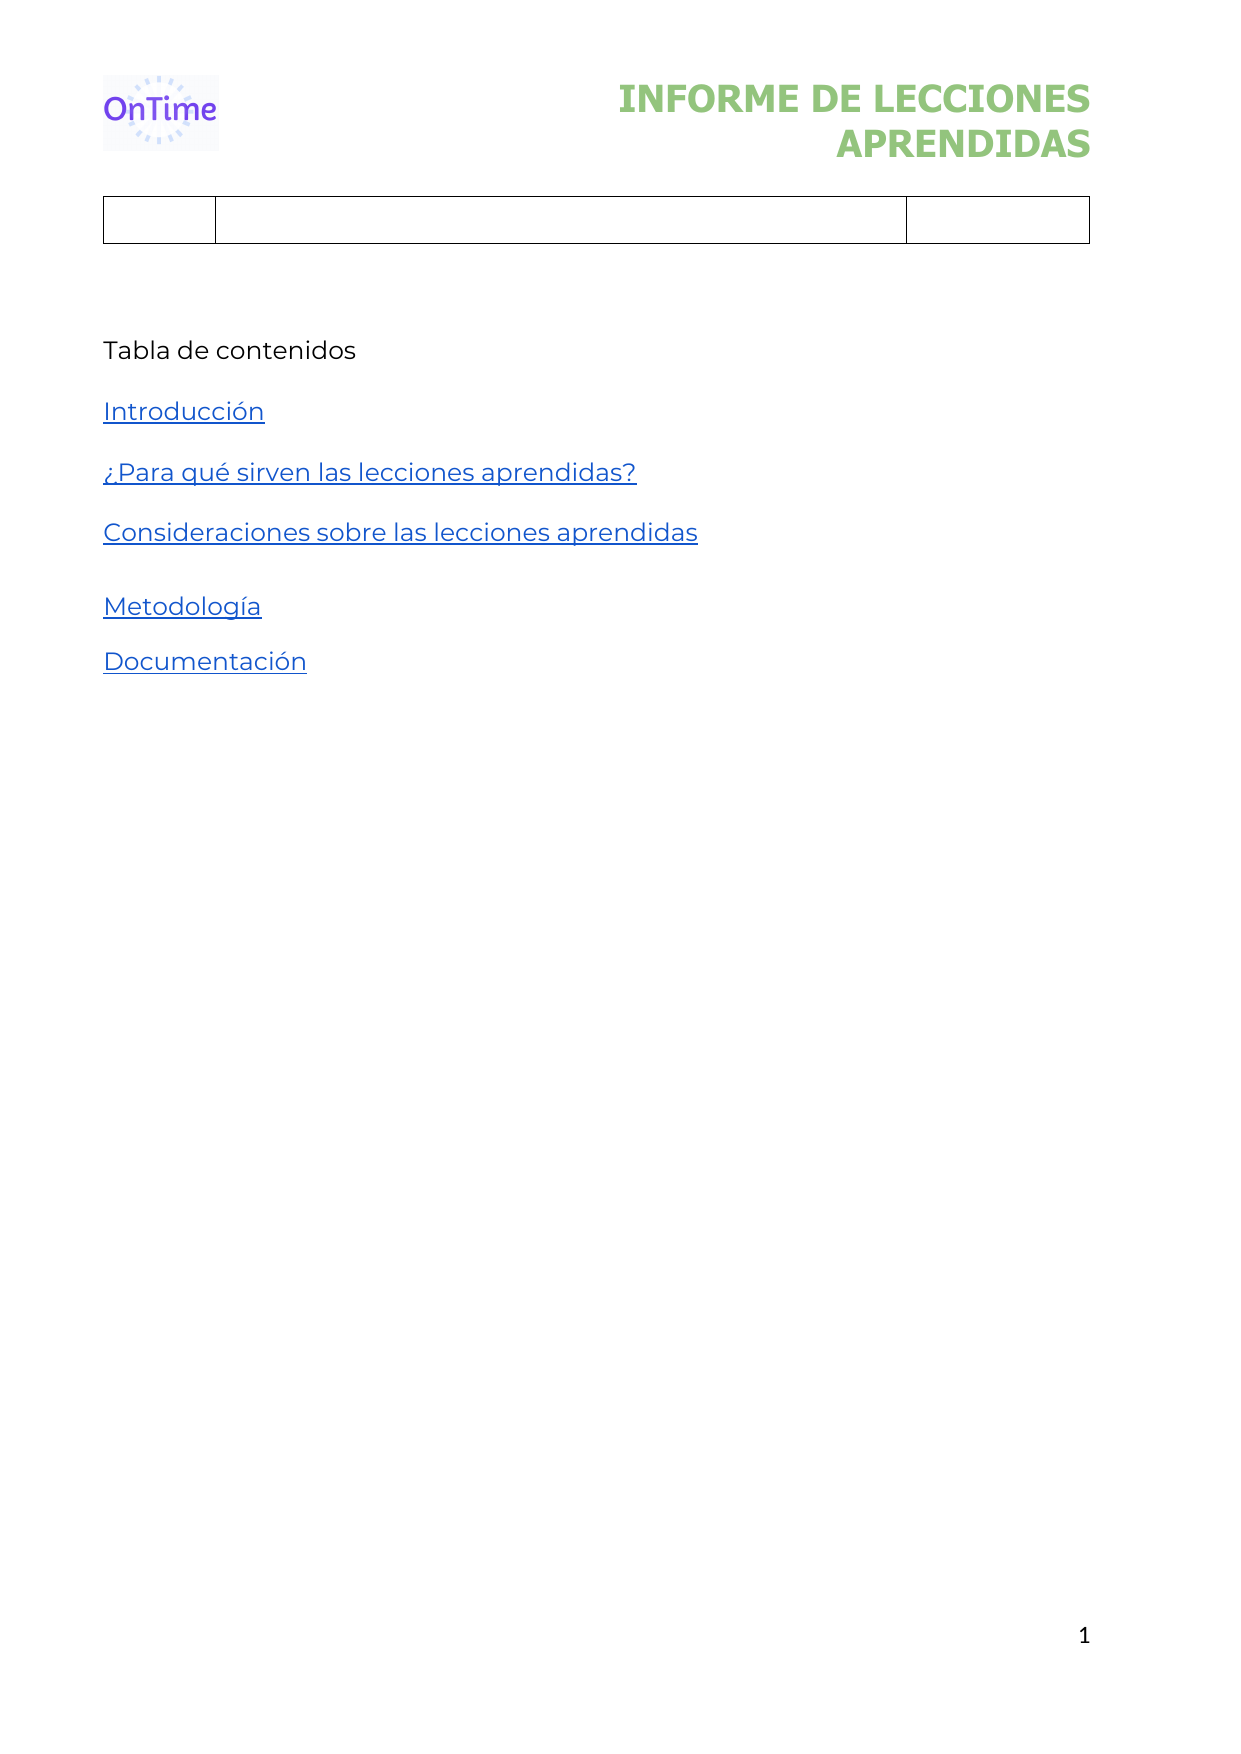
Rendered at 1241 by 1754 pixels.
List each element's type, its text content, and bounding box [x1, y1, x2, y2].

text Documentación [103, 647, 1090, 677]
table_cell [907, 197, 1089, 243]
picture [103, 75, 219, 151]
text ¿Para qué sirven las lecciones aprendidas? [103, 457, 1090, 488]
text Metodología [103, 591, 1090, 622]
text Introducción [103, 396, 1090, 427]
table_cell [104, 197, 215, 243]
text Consideraciones sobre las lecciones aprendidas [103, 517, 1090, 548]
text Tabla de contenidos [103, 335, 1090, 366]
table_cell [216, 197, 906, 243]
